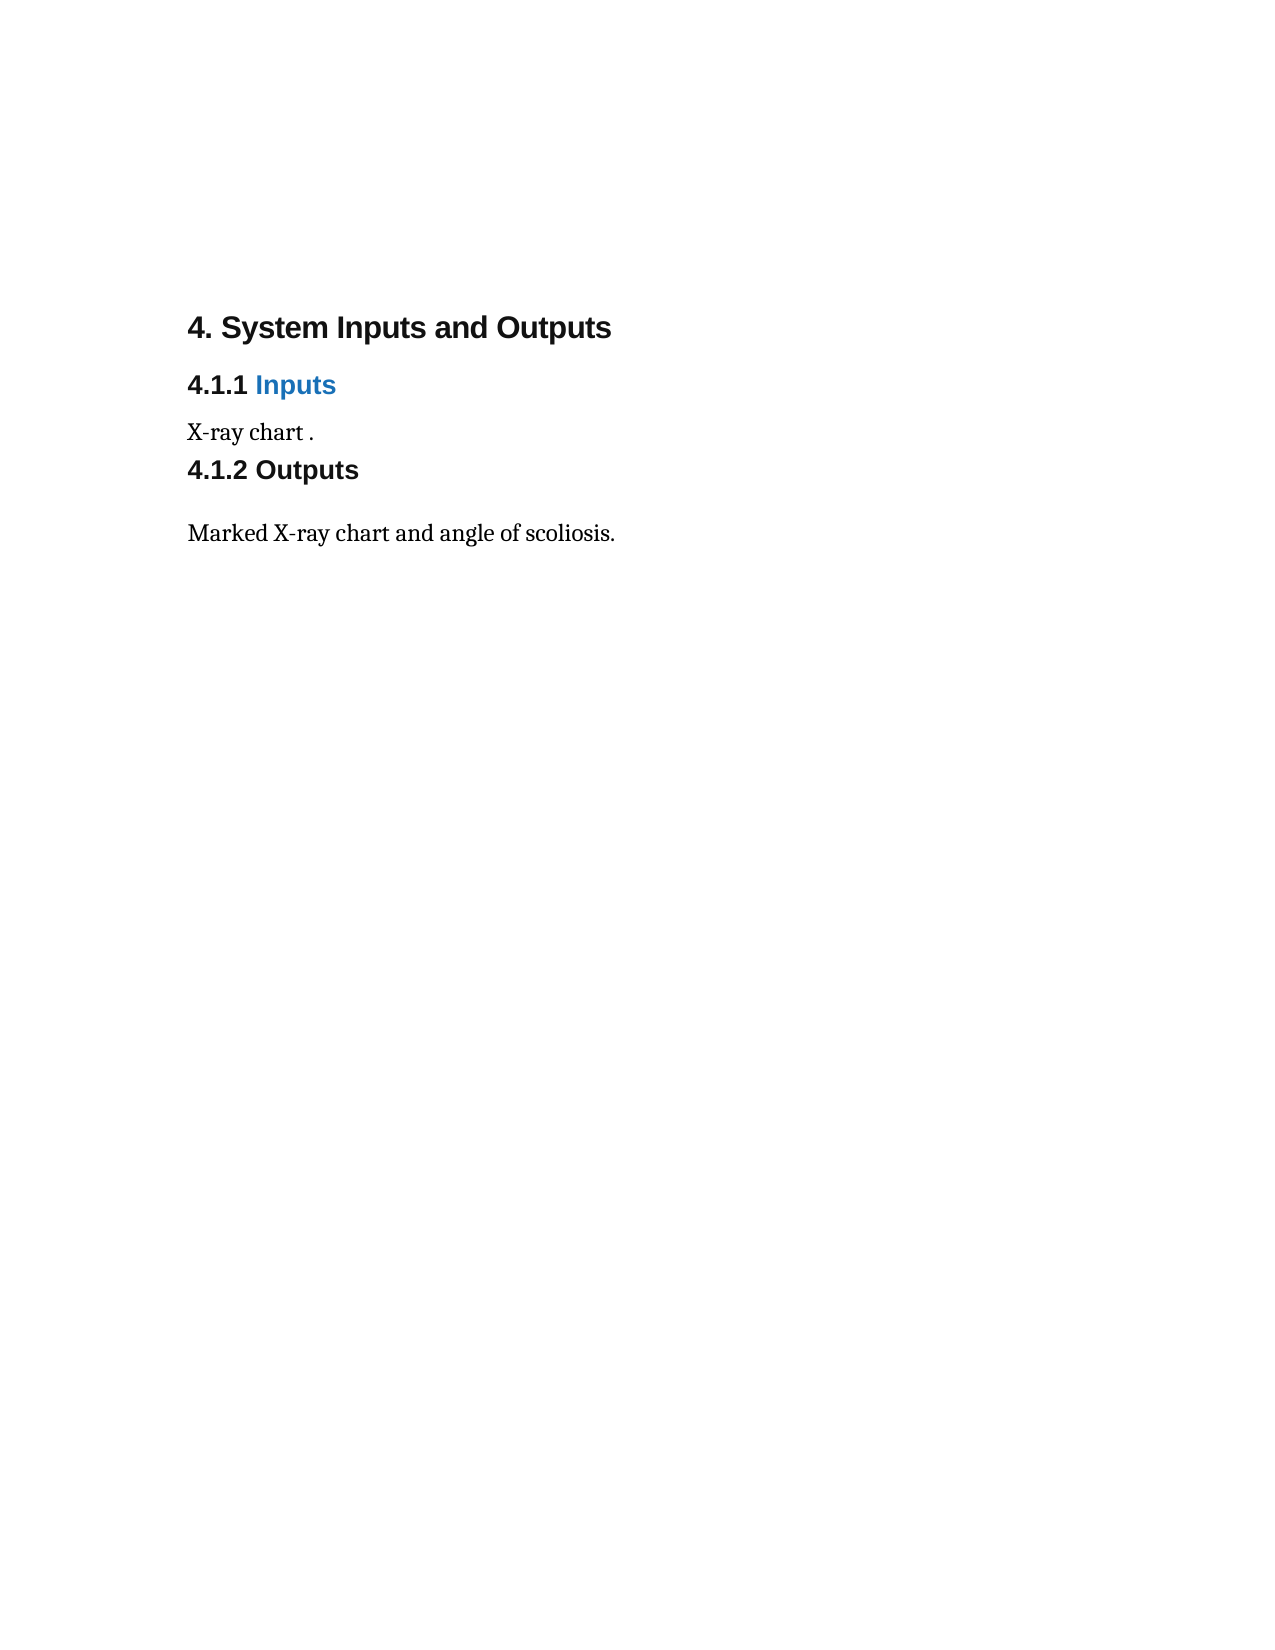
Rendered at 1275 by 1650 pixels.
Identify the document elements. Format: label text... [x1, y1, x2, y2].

text Marked X-ray chart and angle of scoliosis. [187, 519, 1087, 547]
subtitle 4.1.1 Inputs [187, 369, 1087, 400]
subtitle 4.1.2 Outputs [187, 454, 1087, 486]
text X-ray chart . [187, 418, 1087, 446]
subtitle 4. System Inputs and Outputs [187, 309, 1087, 346]
